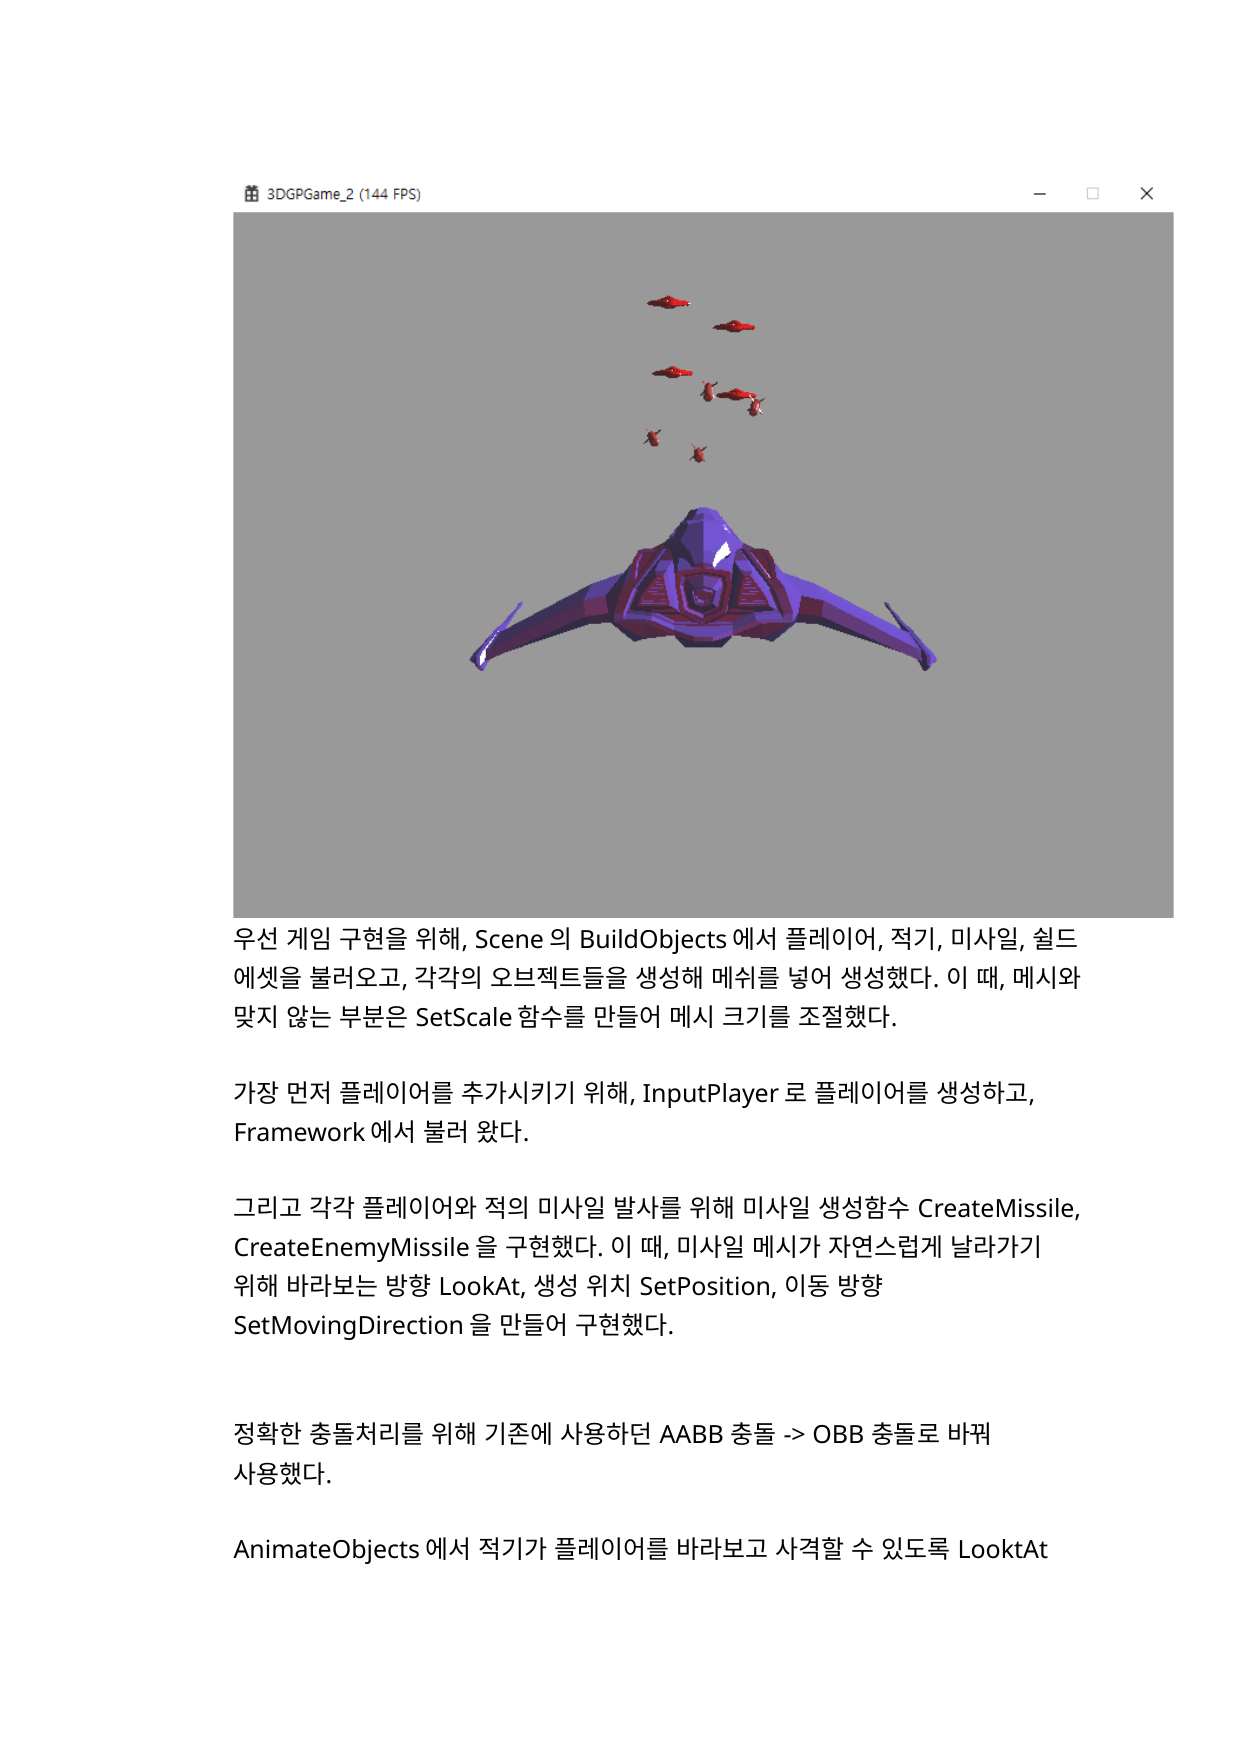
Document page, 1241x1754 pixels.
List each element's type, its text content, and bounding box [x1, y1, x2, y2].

list 우선 게임 구현을 위해, Scene의 BuildObjects에서 플레이어, 적기, 미사일, 쉴드 에셋을 불러오고, 각각의 오브젝트들을 생성해 메쉬를 넣어 생성했다. 이 때, 메시와 맞지 않는 부분은 SetScale함수를 만들어 메시 크기를 조절했다. [233, 920, 1090, 1034]
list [233, 1530, 1090, 1566]
list 정확한 충돌처리를 위해 기존에 사용하던 AABB 충돌 -> OBB 충돌로 바꿔 사용했다. [233, 1415, 1090, 1490]
list 그리고 각각 플레이어와 적의 미사일 발사를 위해 미사일 생성함수 CreateMissile, CreateEnemyMissile을 구현했다. 이 때, 미사일 메시가 자연스럽게 날라가기 위해 바라보는 방향 LookAt, 생성 위치 SetPosition, 이동 방향 SetMovingDirection을 만들어 구현했다. [233, 1189, 1090, 1342]
picture [233, 177, 1174, 918]
list 가장 먼저 플레이어를 추가시키기 위해, InputPlayer로 플레이어를 생성하고, Framework에서 불러 왔다. [233, 1074, 1090, 1149]
